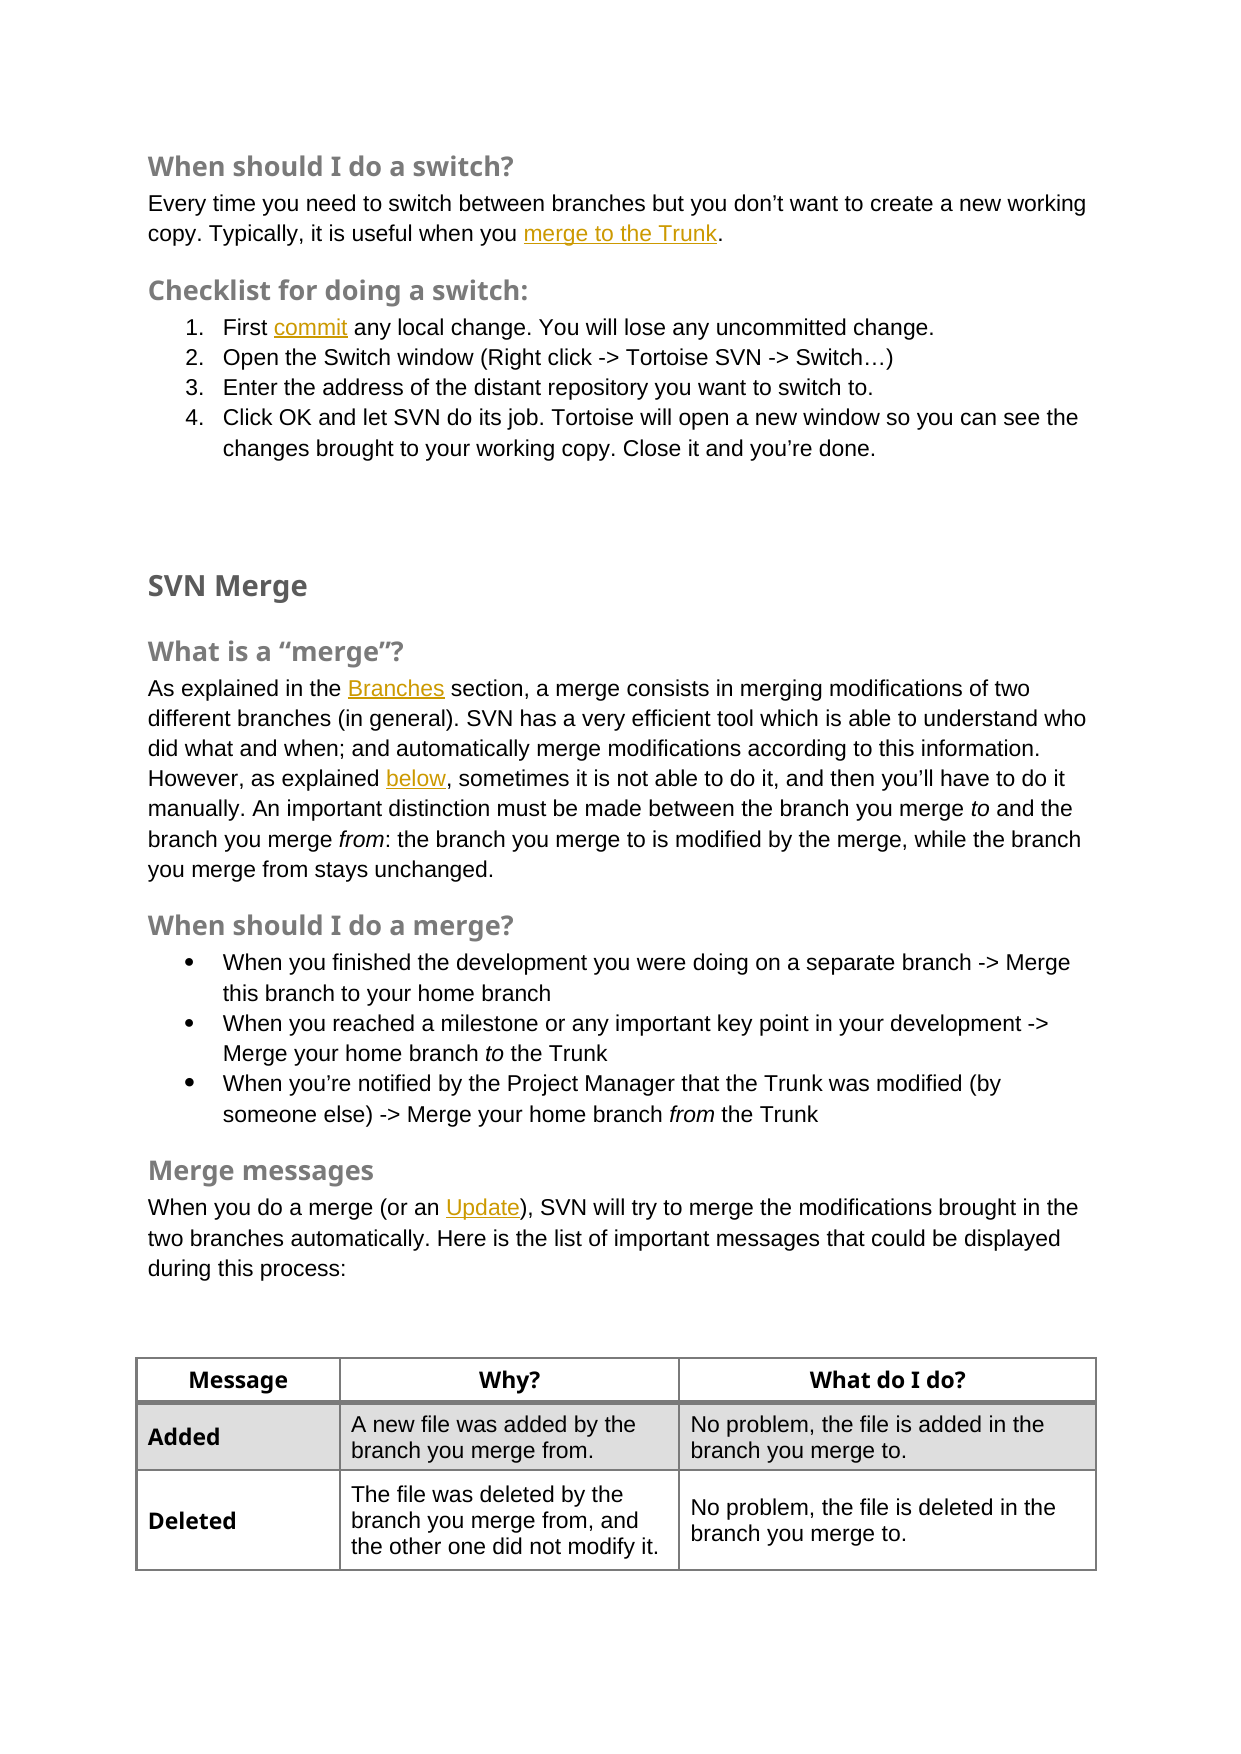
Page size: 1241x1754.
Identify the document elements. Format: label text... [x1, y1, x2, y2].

table_cell The file was deleted by the branch you merge from, and the other one did not modify it. [341, 1471, 678, 1569]
list Open the Switch window (Right click -> Tortoise SVN -> Switch…) [185, 344, 1093, 370]
table_header Message [138, 1359, 339, 1400]
text As explained in the Branches section, a merge consists in merging modifications of two different branches (in general). SVN has a very efficient tool which is able to understand who did what and when; and automatically merge modifications according to this information. However, as explained below, sometimes it is not able to do it, and then you’ll have to do it manually. An important distinction must be made between the branch you merge to and the branch you merge from: the branch you merge to is modified by the merge, while the branch you merge from stays unchanged. [148, 674, 1093, 882]
table_cell No problem, the file is deleted in the branch you merge to. [680, 1471, 1095, 1569]
list When you’re notified by the Project Manager that the Trunk was modified (by someone else) -> Merge your home branch from the Trunk [185, 1070, 1093, 1127]
subtitle Merge messages [148, 1152, 1093, 1189]
list When you finished the development you were doing on a separate branch -> Merge this branch to your home branch [185, 949, 1093, 1006]
list First commit any local change. You will lose any uncommitted change. [185, 314, 1093, 340]
table_header Why? [341, 1359, 678, 1400]
text When you do a merge (or an Update), SVN will try to merge the modifications brought in the two branches automatically. Here is the list of important messages that could be displayed during this process: [148, 1194, 1093, 1281]
table_cell Deleted [138, 1471, 339, 1569]
table_cell No problem, the file is added in the branch you merge to. [680, 1405, 1095, 1469]
list Click OK and let SVN do its job. Tortoise will open a new window so you can see the changes brought to your working copy. Close it and you’re done. [185, 404, 1093, 461]
text Every time you need to switch between branches but you don’t want to create a new working copy. Typically, it is useful when you merge to the Trunk. [148, 190, 1093, 247]
subtitle What is a “merge”? [148, 632, 1093, 669]
table_cell Added [138, 1405, 339, 1469]
table_header What do I do? [680, 1359, 1095, 1400]
list Enter the address of the distant repository you want to switch to. [185, 374, 1093, 400]
list When you reached a milestone or any important key point in your development -> Merge your home branch to the Trunk [185, 1010, 1093, 1066]
subtitle When should I do a switch? [148, 148, 1093, 184]
subtitle Checklist for doing a switch: [148, 271, 1093, 308]
subtitle SVN Merge [148, 566, 1093, 605]
table_cell A new file was added by the branch you merge from. [341, 1405, 678, 1469]
subtitle When should I do a merge? [148, 907, 1093, 944]
